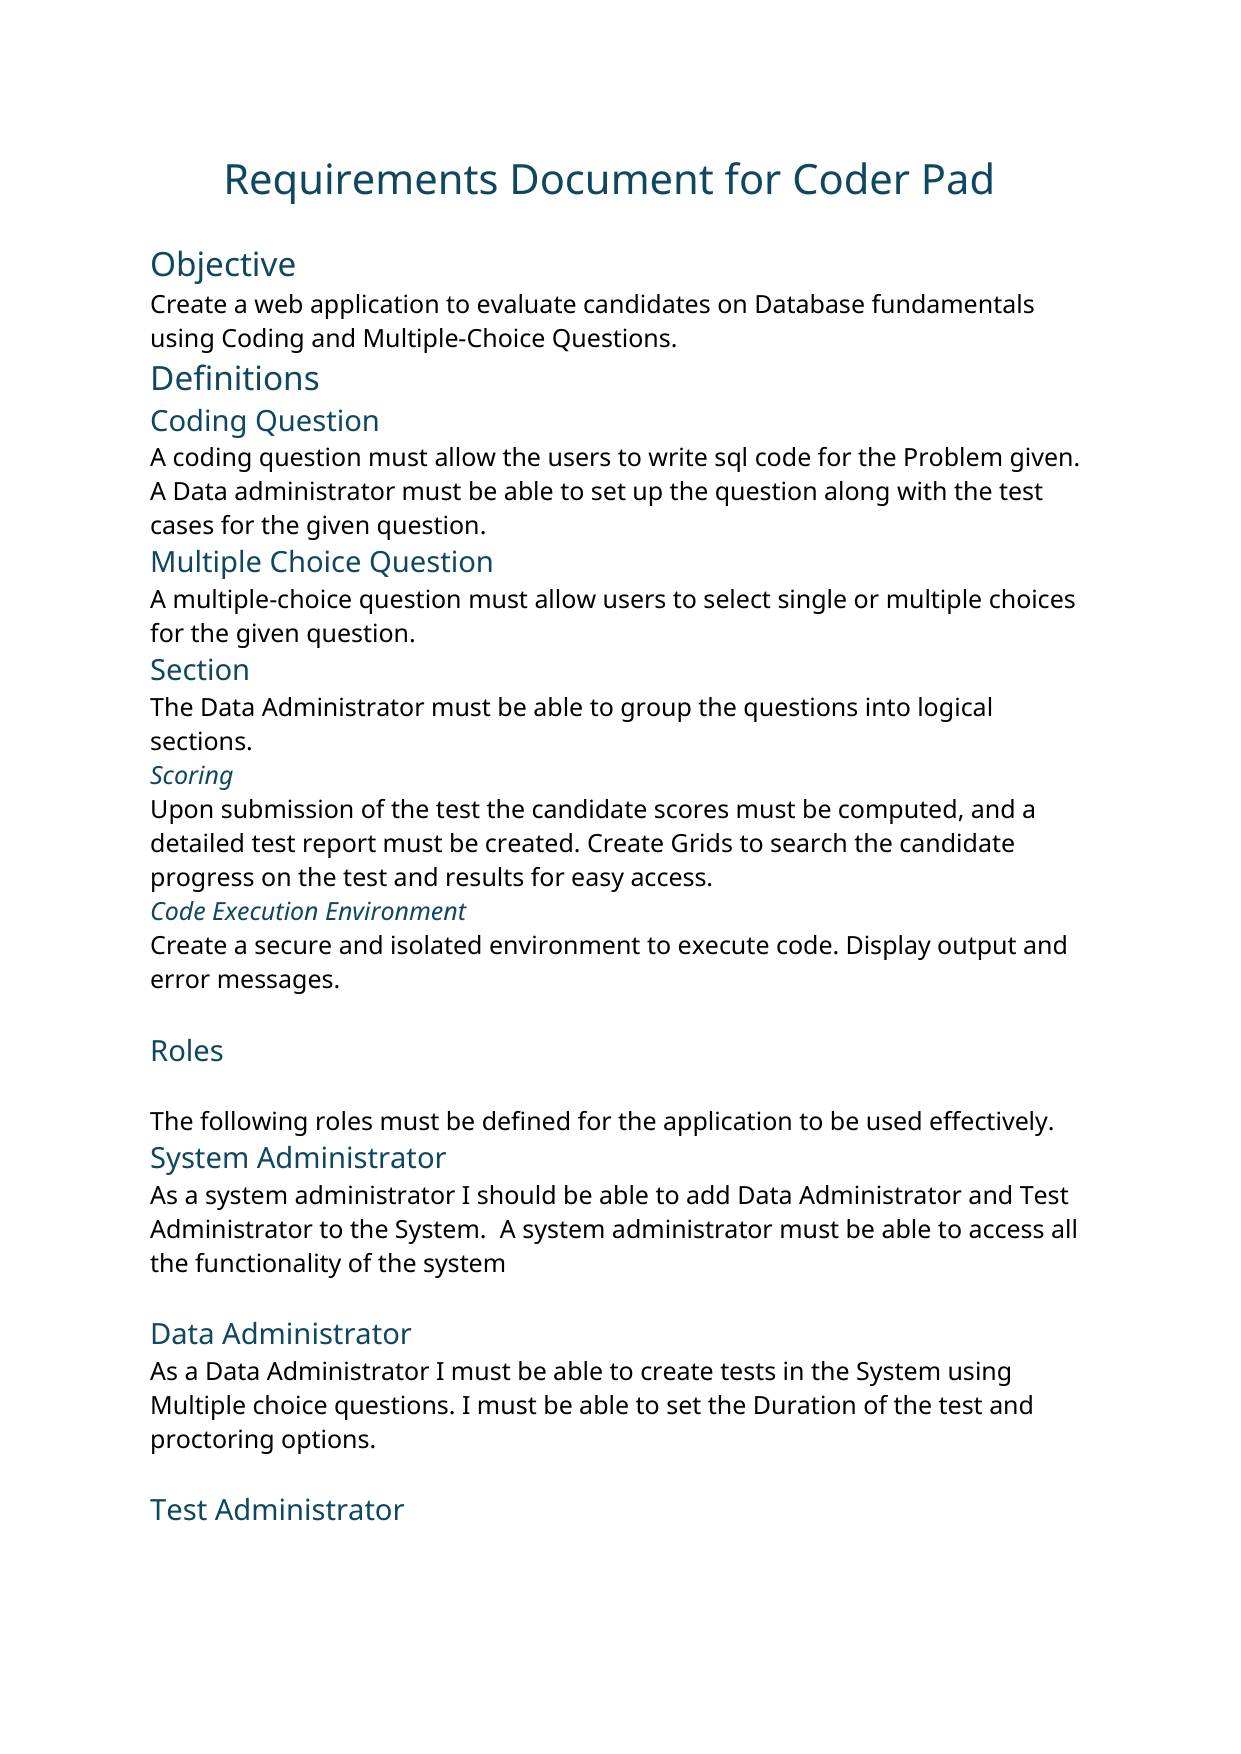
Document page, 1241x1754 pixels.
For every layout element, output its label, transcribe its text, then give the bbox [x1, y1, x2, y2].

text Requirements Document for Coder Pad [150, 150, 1090, 207]
text Multiple Choice Question [150, 542, 1090, 581]
text Coding Question [150, 400, 1090, 439]
text Data Administrator [150, 1313, 1090, 1353]
text Code Execution Environment [150, 893, 1090, 928]
text As a Data Administrator I must be able to create tests in the System using Multiple choice questions. I must be able to set the Duration of the test and proctoring options. [150, 1353, 1090, 1455]
text The Data Administrator must be able to group the questions into logical sections. [150, 689, 1090, 757]
text Create a web application to evaluate candidates on Database fundamentals using Coding and Multiple-Choice Questions. [150, 286, 1090, 354]
text Definitions [150, 354, 1090, 400]
text System Administrator [150, 1138, 1090, 1177]
text Create a secure and isolated environment to execute code. Display output and error messages. [150, 928, 1090, 996]
text The following roles must be defined for the application to be used effectively. [150, 1103, 1090, 1138]
text A multiple-choice question must allow users to select single or multiple choices for the given question. [150, 581, 1090, 649]
text Test Administrator [150, 1489, 1090, 1529]
text Scoring [150, 757, 1090, 791]
text Roles [150, 1030, 1090, 1069]
text Section [150, 649, 1090, 689]
text Upon submission of the test the candidate scores must be computed, and a detailed test report must be created. Create Grids to search the candidate progress on the test and results for easy access. [150, 791, 1090, 893]
text Objective [150, 241, 1090, 286]
text As a system administrator I should be able to add Data Administrator and Test Administrator to the System. A system administrator must be able to access all the functionality of the system [150, 1177, 1090, 1279]
text A coding question must allow the users to write sql code for the Problem given. A Data administrator must be able to set up the question along with the test cases for the given question. [150, 439, 1090, 542]
